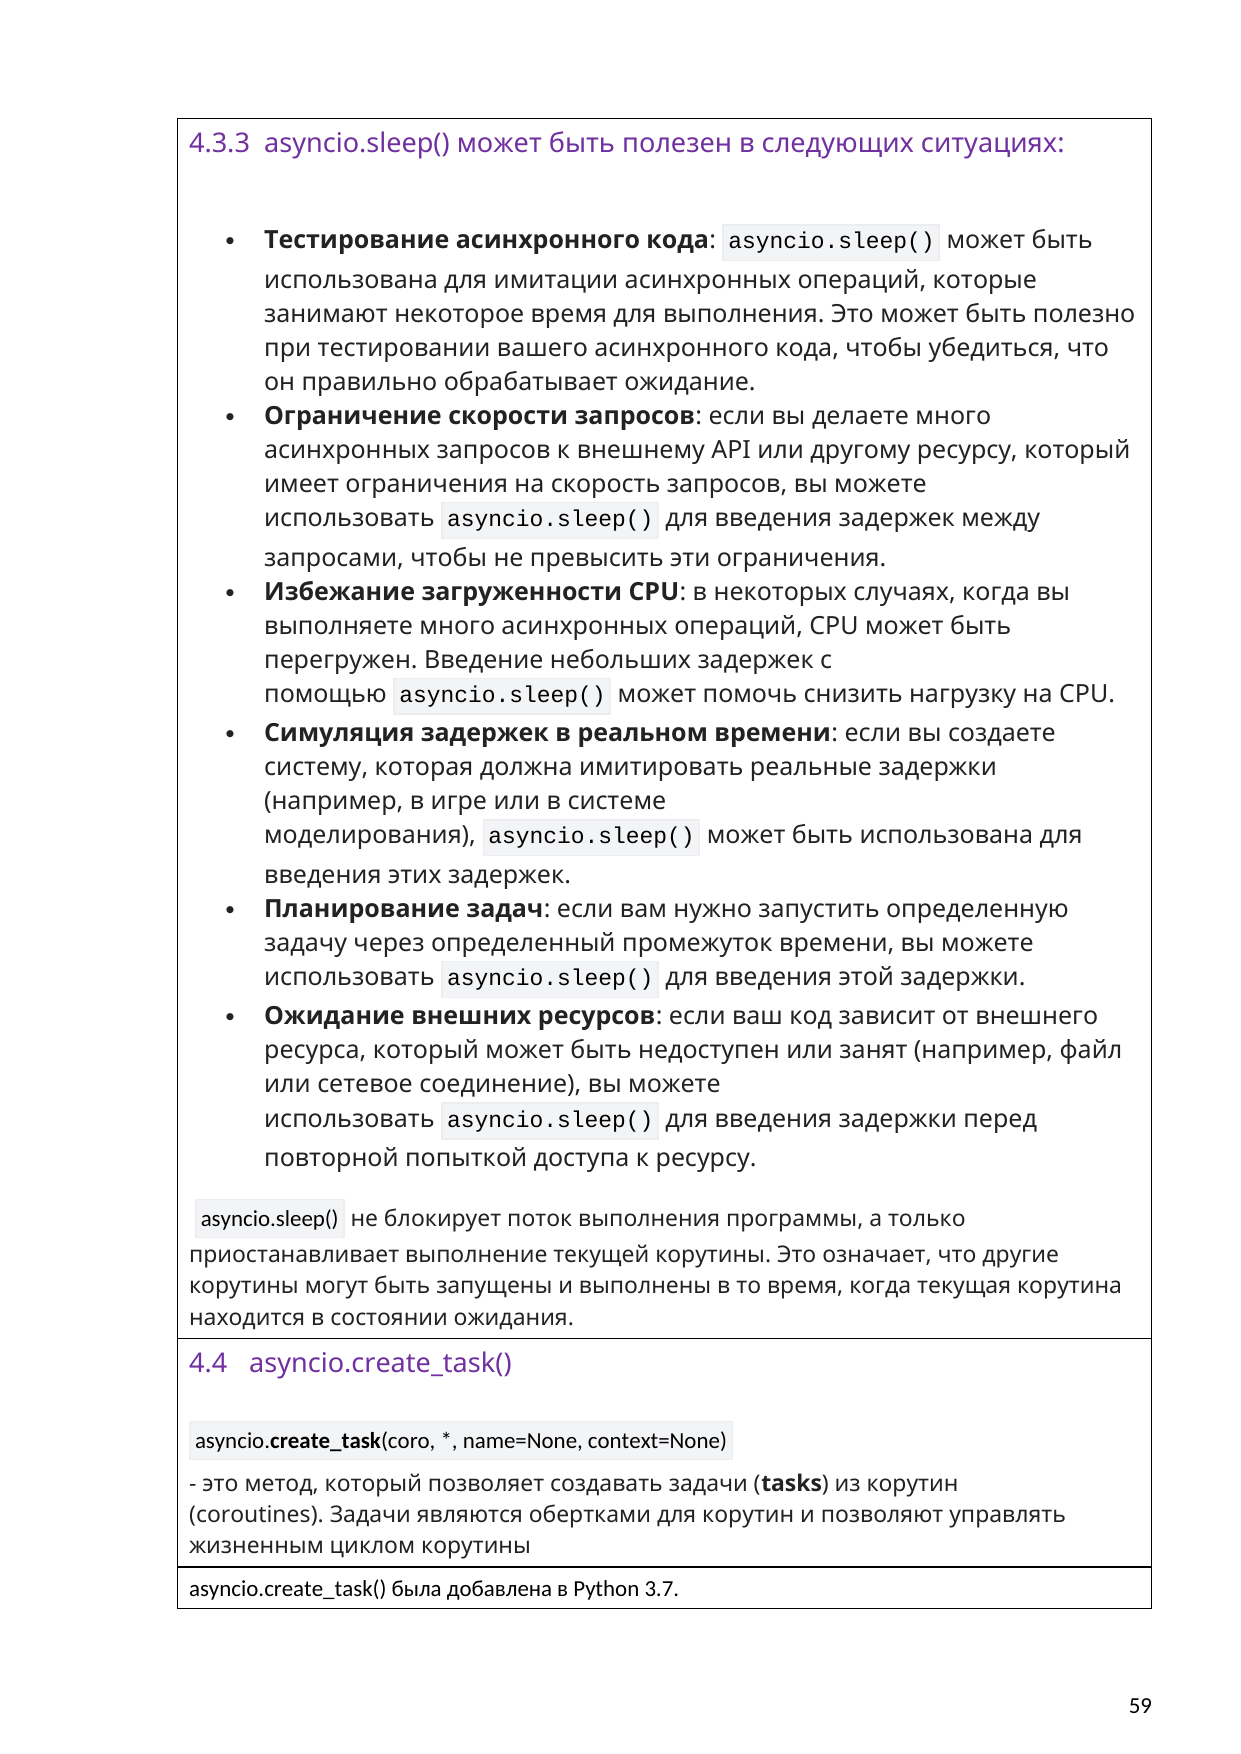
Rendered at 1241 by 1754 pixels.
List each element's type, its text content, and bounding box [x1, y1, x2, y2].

table_cell asyncio.sleep() может быть полезен в следующих ситуациях: Тестирование асинхронного кода: asyncio.sleep() может быть использована для имитации асинхронных операций, которые занимают некоторое время для выполнения. Это может быть полезно при тестировании вашего асинхронного кода, чтобы убедиться, что он правильно обрабатывает ожидание. Ограничение скорости запросов: если вы делаете много асинхронных запросов к внешнему API или другому ресурсу, который имеет ограничения на скорость запросов, вы можете использовать asyncio.sleep() для введения задержек между запросами, чтобы не превысить эти ограничения. Избежание загруженности CPU: в некоторых случаях, когда вы выполняете много асинхронных операций, CPU может быть перегружен. Введение небольших задержек с помощью asyncio.sleep() может помочь снизить нагрузку на CPU. Симуляция задержек в реальном времени: если вы создаете систему, которая должна имитировать реальные задержки (например, в игре или в системе моделирования), asyncio.sleep() может быть использована для введения этих задержек. Планирование задач: если вам нужно запустить определенную задачу через определенный промежуток времени, вы можете использовать asyncio.sleep() для введения этой задержки. Ожидание внешних ресурсов: если ваш код зависит от внешнего ресурса, который может быть недоступен или занят (например, файл или сетевое соединение), вы можете использовать asyncio.sleep() для введения задержки перед повторной попыткой доступа к ресурсу. asyncio.sleep() не блокирует поток выполнения программы, а только приостанавливает выполнение текущей корутины. Это означает, что другие корутины могут быть запущены и выполнены в то время, когда текущая корутина находится в состоянии ожидания. [178, 119, 1151, 1338]
table_cell asyncio.create_task() asyncio.create_task(coro, *, name=None, context=None) - это метод, который позволяет создавать задачи (tasks) из корутин (coroutines). Задачи являются обертками для корутин и позволяют управлять жизненным циклом корутины [178, 1339, 1151, 1566]
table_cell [178, 1568, 1151, 1608]
